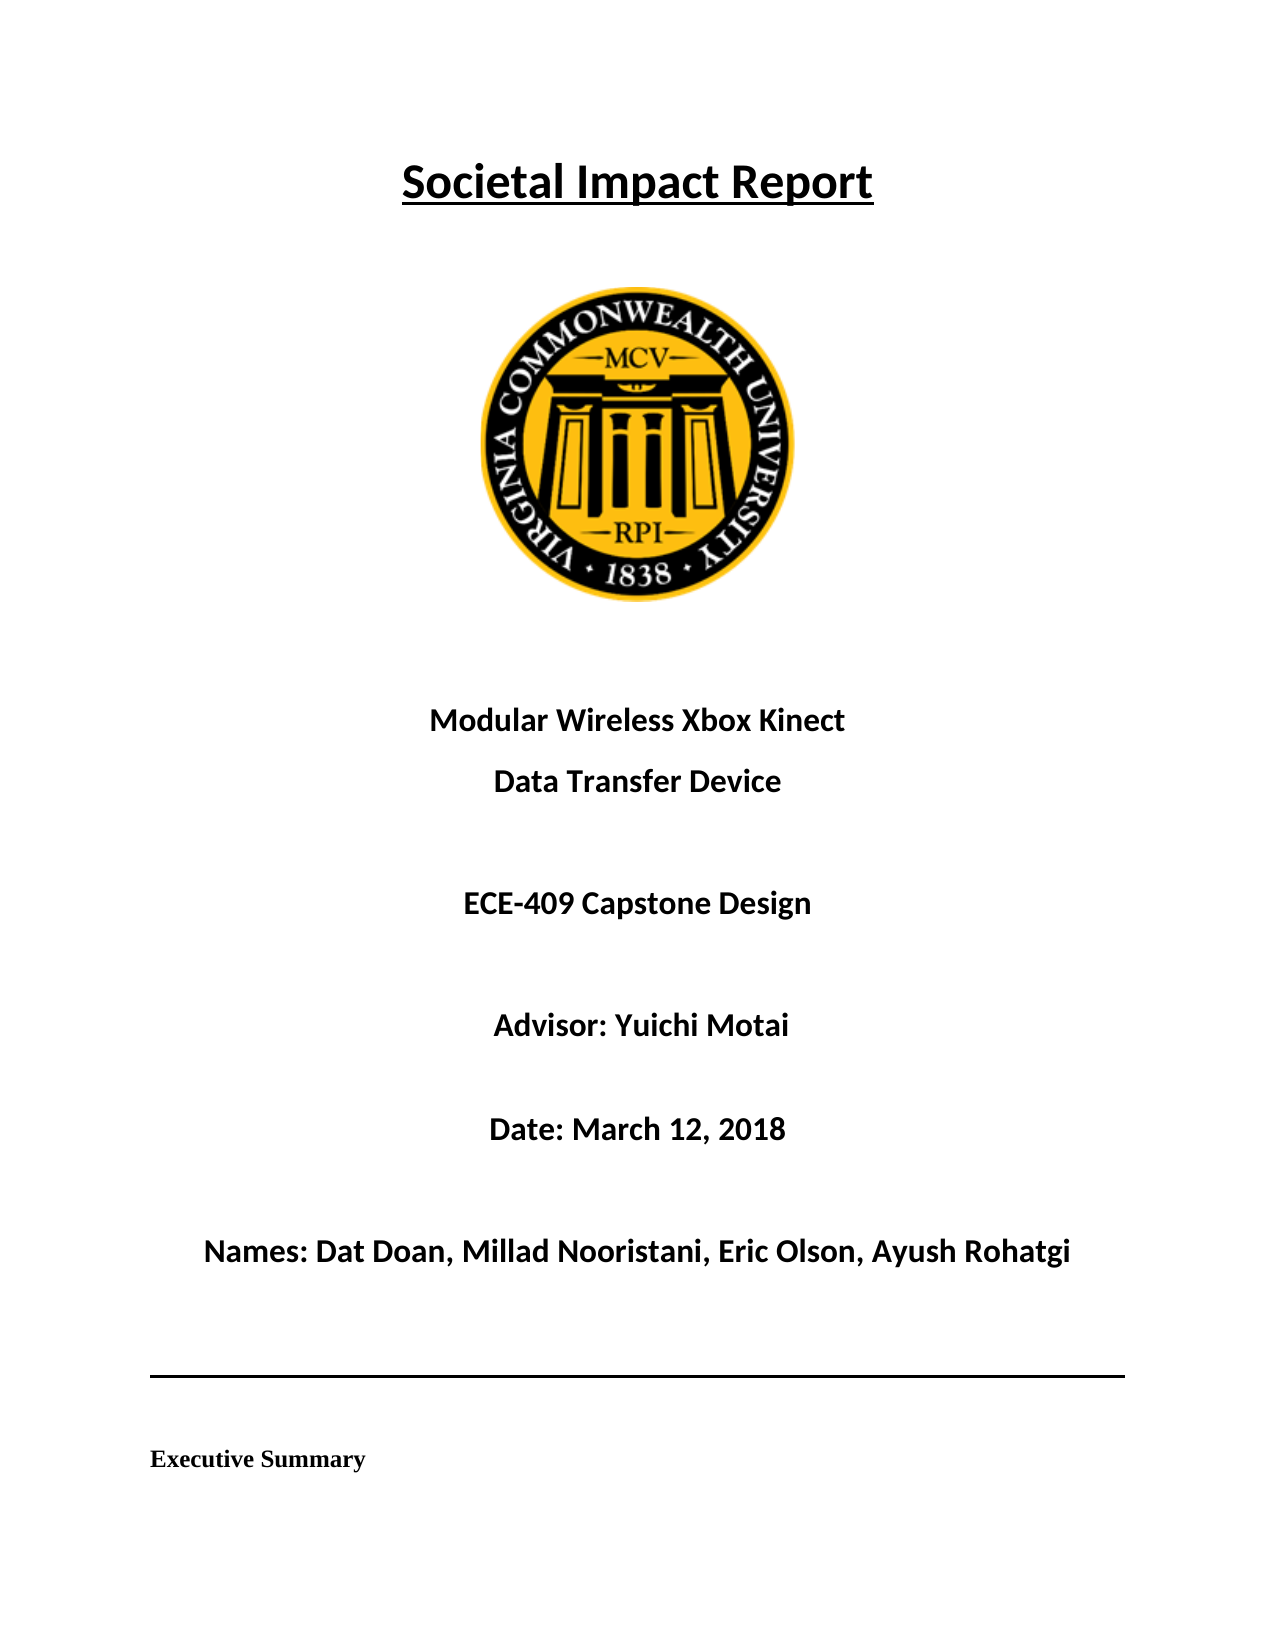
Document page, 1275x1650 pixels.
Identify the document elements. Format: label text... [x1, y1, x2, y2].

text Modular Wireless Xbox Kinect [150, 699, 1125, 740]
text Data Transfer Device [150, 760, 1125, 801]
picture [480, 287, 795, 602]
text Executive Summary [150, 1444, 1125, 1473]
text Advisor: Yuichi Motai [150, 1004, 1125, 1045]
text Date: March 12, 2018 [150, 1107, 1125, 1148]
text Societal Impact Report [150, 150, 1125, 211]
text ECE-409 Capstone Design [150, 882, 1125, 923]
text Names: Dat Doan, Millad Nooristani, Eric Olson, Ayush Rohatgi [150, 1229, 1125, 1270]
